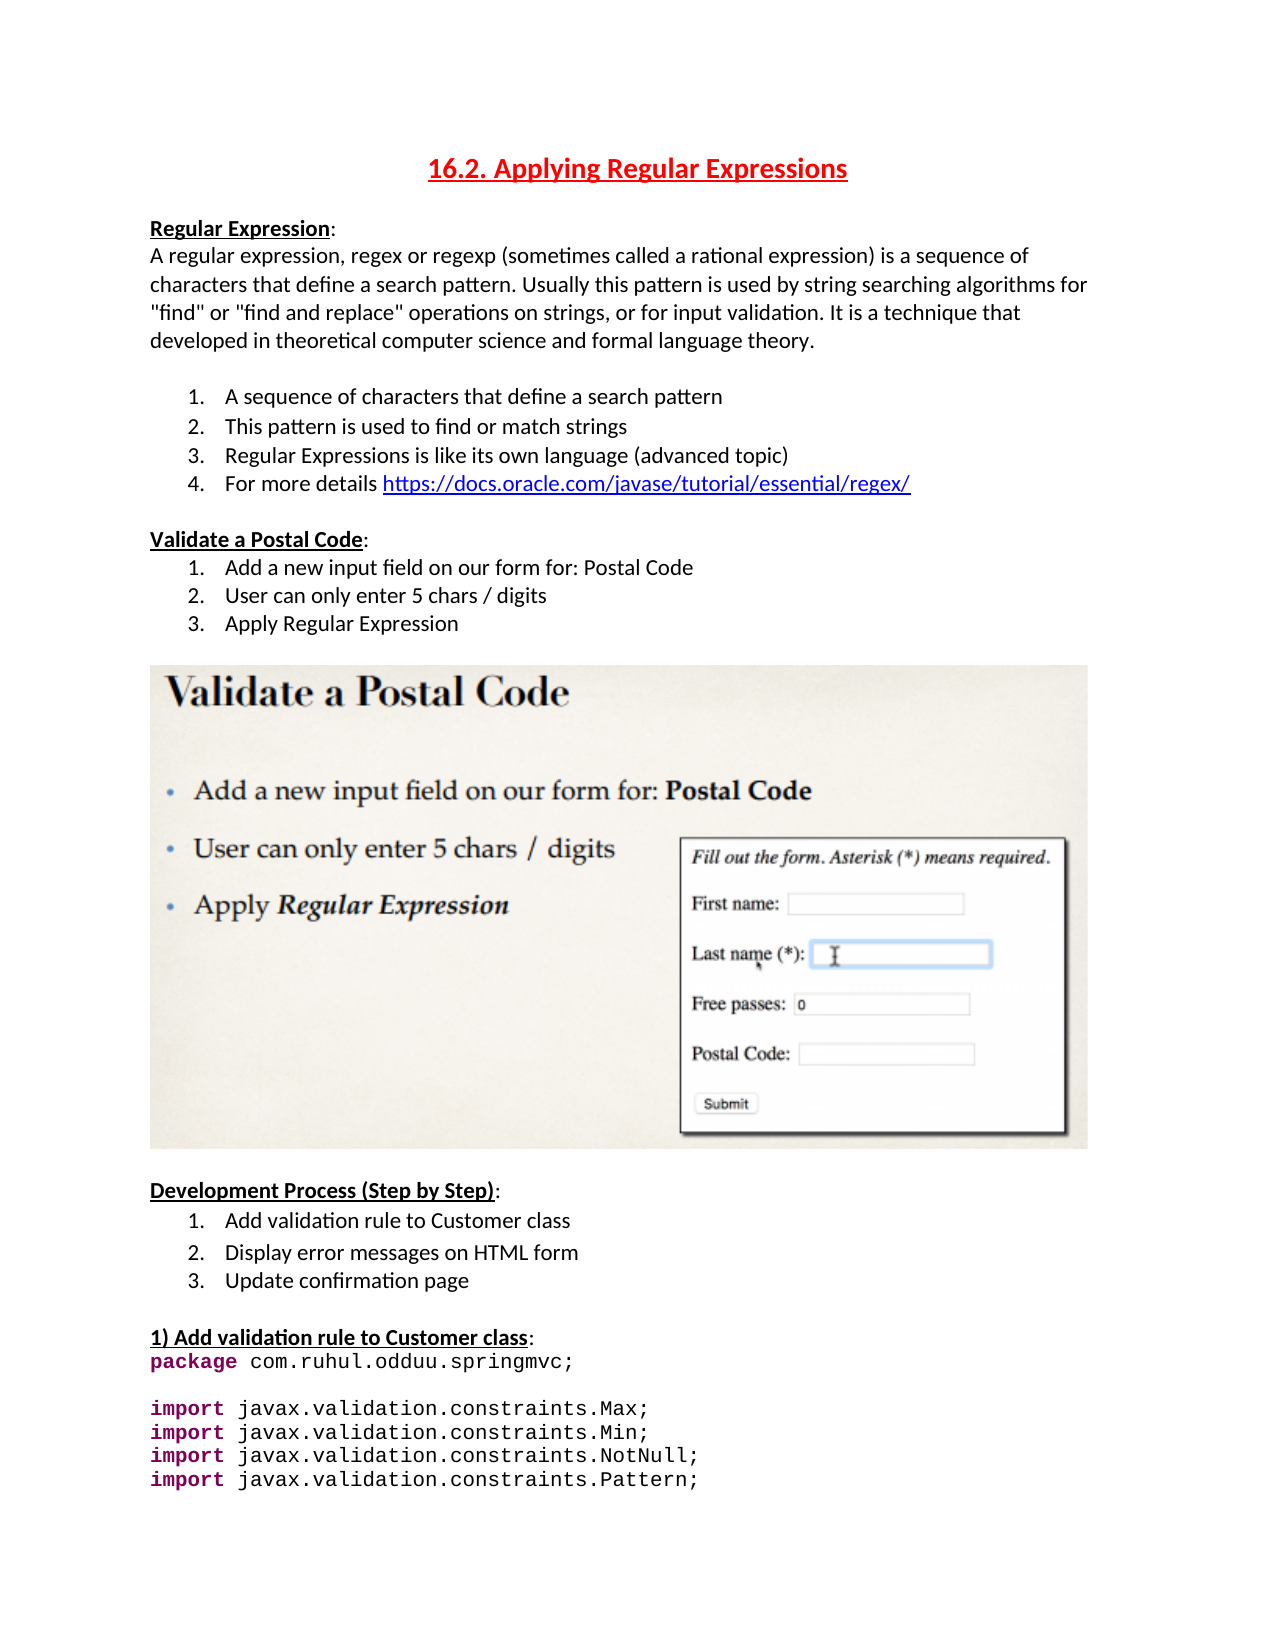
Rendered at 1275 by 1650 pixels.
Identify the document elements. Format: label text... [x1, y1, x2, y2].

list Display error messages on HTML form [187, 1235, 1125, 1267]
list For more details https://docs.oracle.com/javase/tutorial/essential/regex/ [187, 469, 1125, 497]
text Development Process (Step by Step): [150, 1176, 1125, 1204]
text package com.ruhul.odduu.springmvc; [150, 1351, 1125, 1374]
text import javax.validation.constraints.Pattern; [150, 1469, 1125, 1493]
text A regular expression, regex or regexp (sometimes called a rational expression) is a sequence of characters that define a search pattern. Usually this pattern is used by string searching algorithms for "find" or "find and replace" operations on strings, or for input validation. It is a technique that developed in theoretical computer science and formal language theory. [150, 242, 1125, 382]
text Regular Expression: [150, 214, 1125, 242]
text 16.2. Applying Regular Expressions [150, 150, 1125, 186]
list Regular Expressions is like its own language (advanced topic) [187, 441, 1125, 469]
text import javax.validation.constraints.Max; [150, 1398, 1125, 1422]
list A sequence of characters that define a search pattern [187, 382, 1125, 410]
list Apply Regular Expression [187, 609, 1125, 637]
list Add a new input field on our form for: Postal Code [187, 553, 1125, 581]
list Update confirmation page [187, 1267, 1125, 1295]
text 1) Add validation rule to Customer class: [150, 1323, 1125, 1351]
text import javax.validation.constraints.NotNull; [150, 1445, 1125, 1469]
list Add validation rule to Customer class [187, 1204, 1125, 1235]
list User can only enter 5 chars / digits [187, 581, 1125, 609]
picture [150, 665, 1088, 1149]
list This pattern is used to find or match strings [187, 410, 1125, 441]
text import javax.validation.constraints.Min; [150, 1422, 1125, 1445]
text Validate a Postal Code: [150, 525, 1125, 553]
